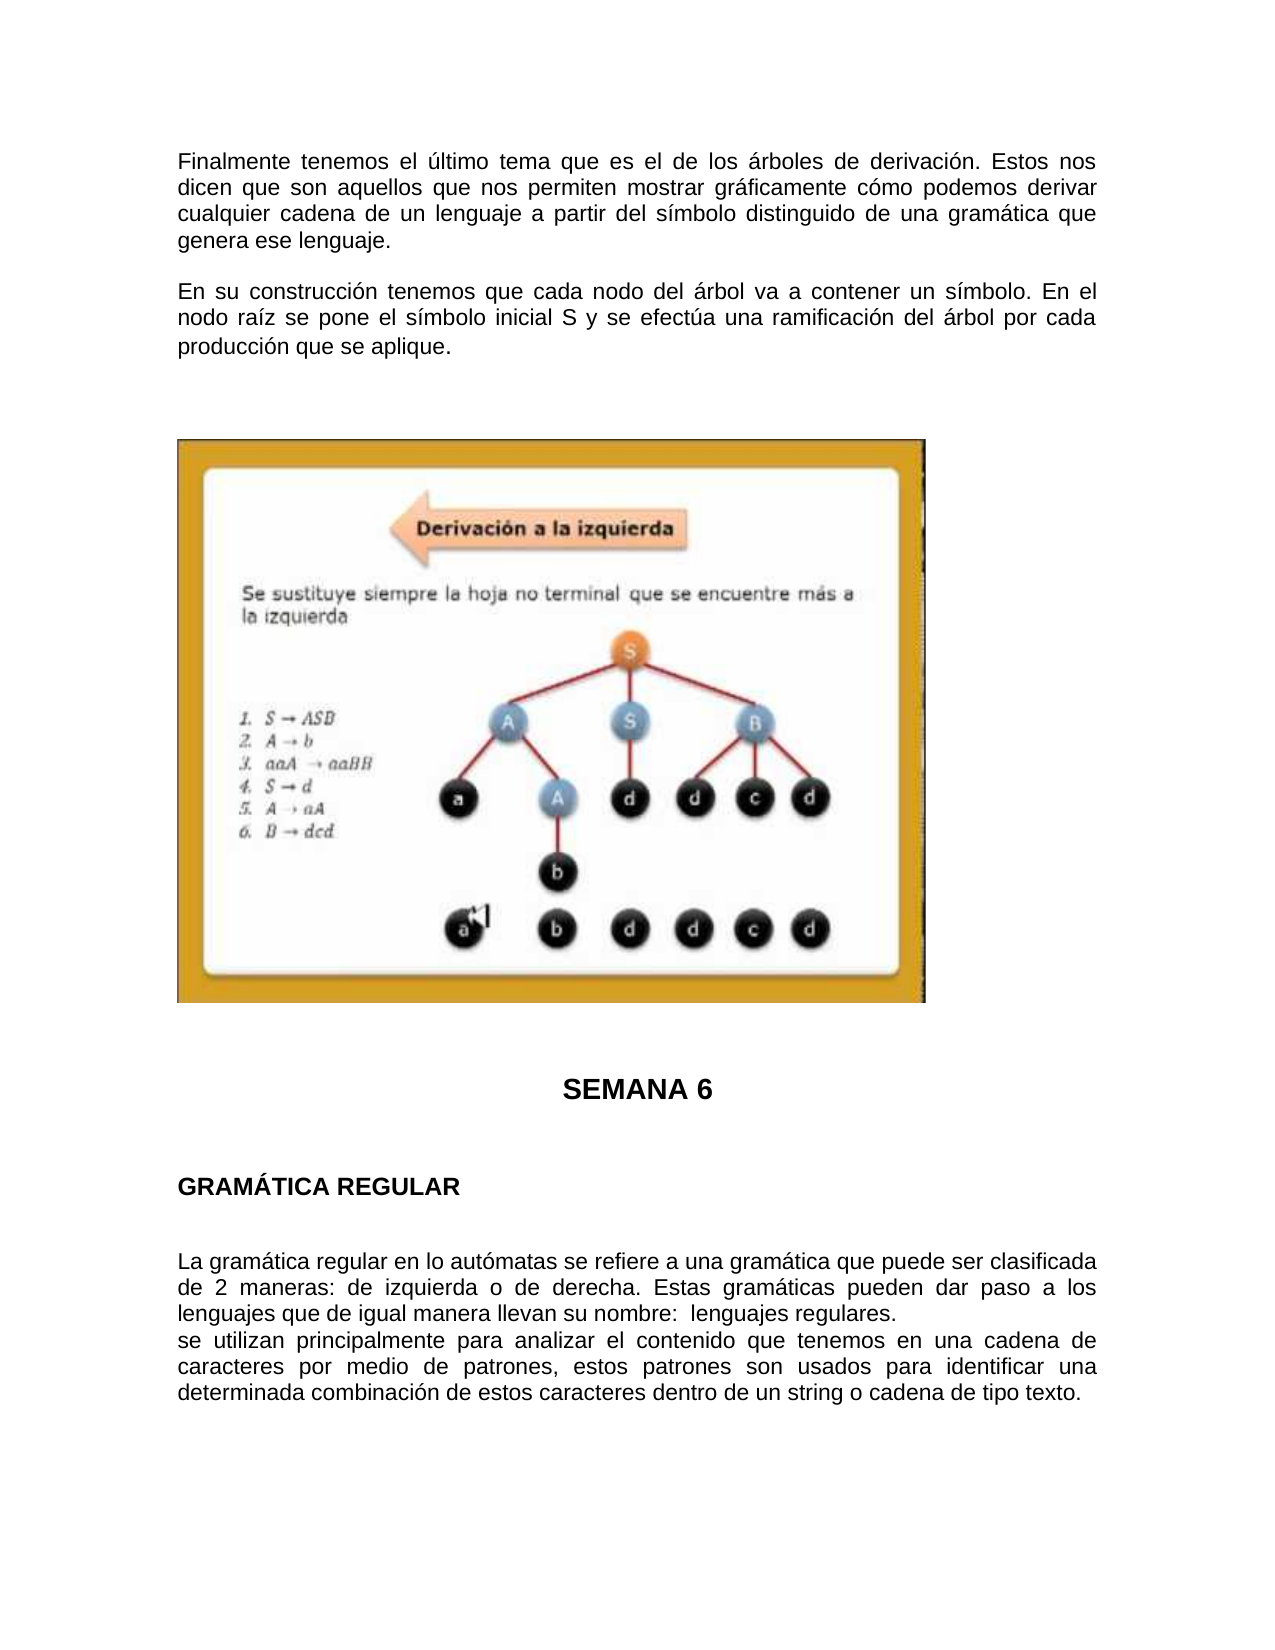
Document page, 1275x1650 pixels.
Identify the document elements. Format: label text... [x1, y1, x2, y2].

text se utilizan principalmente para analizar el contenido que tenemos en una cadena de caracteres por medio de patrones, estos patrones son usados para identificar una determinada combinación de estos caracteres dentro de un string o cadena de tipo texto. [177, 1327, 1098, 1406]
text Finalmente tenemos el último tema que es el de los árboles de derivación. Estos nos dicen que son aquellos que nos permiten mostrar gráficamente cómo podemos derivar cualquier cadena de un lenguaje a partir del símbolo distinguido de una gramática que genera ese lenguaje. [177, 148, 1098, 253]
text GRAMÁTICA REGULAR [177, 1172, 1098, 1201]
text En su construcción tenemos que cada nodo del árbol va a contener un símbolo. En el nodo raíz se pone el símbolo inicial S y se efectúa una ramificación del árbol por cada producción que se aplique. [177, 278, 1098, 359]
text SEMANA 6 [177, 1072, 1098, 1106]
text La gramática regular en lo autómatas se refiere a una gramática que puede ser clasificada de 2 maneras: de izquierda o de derecha. Estas gramáticas pueden dar paso a los lenguajes que de igual manera llevan su nombre: lenguajes regulares. [177, 1248, 1098, 1327]
picture [177, 439, 926, 1003]
